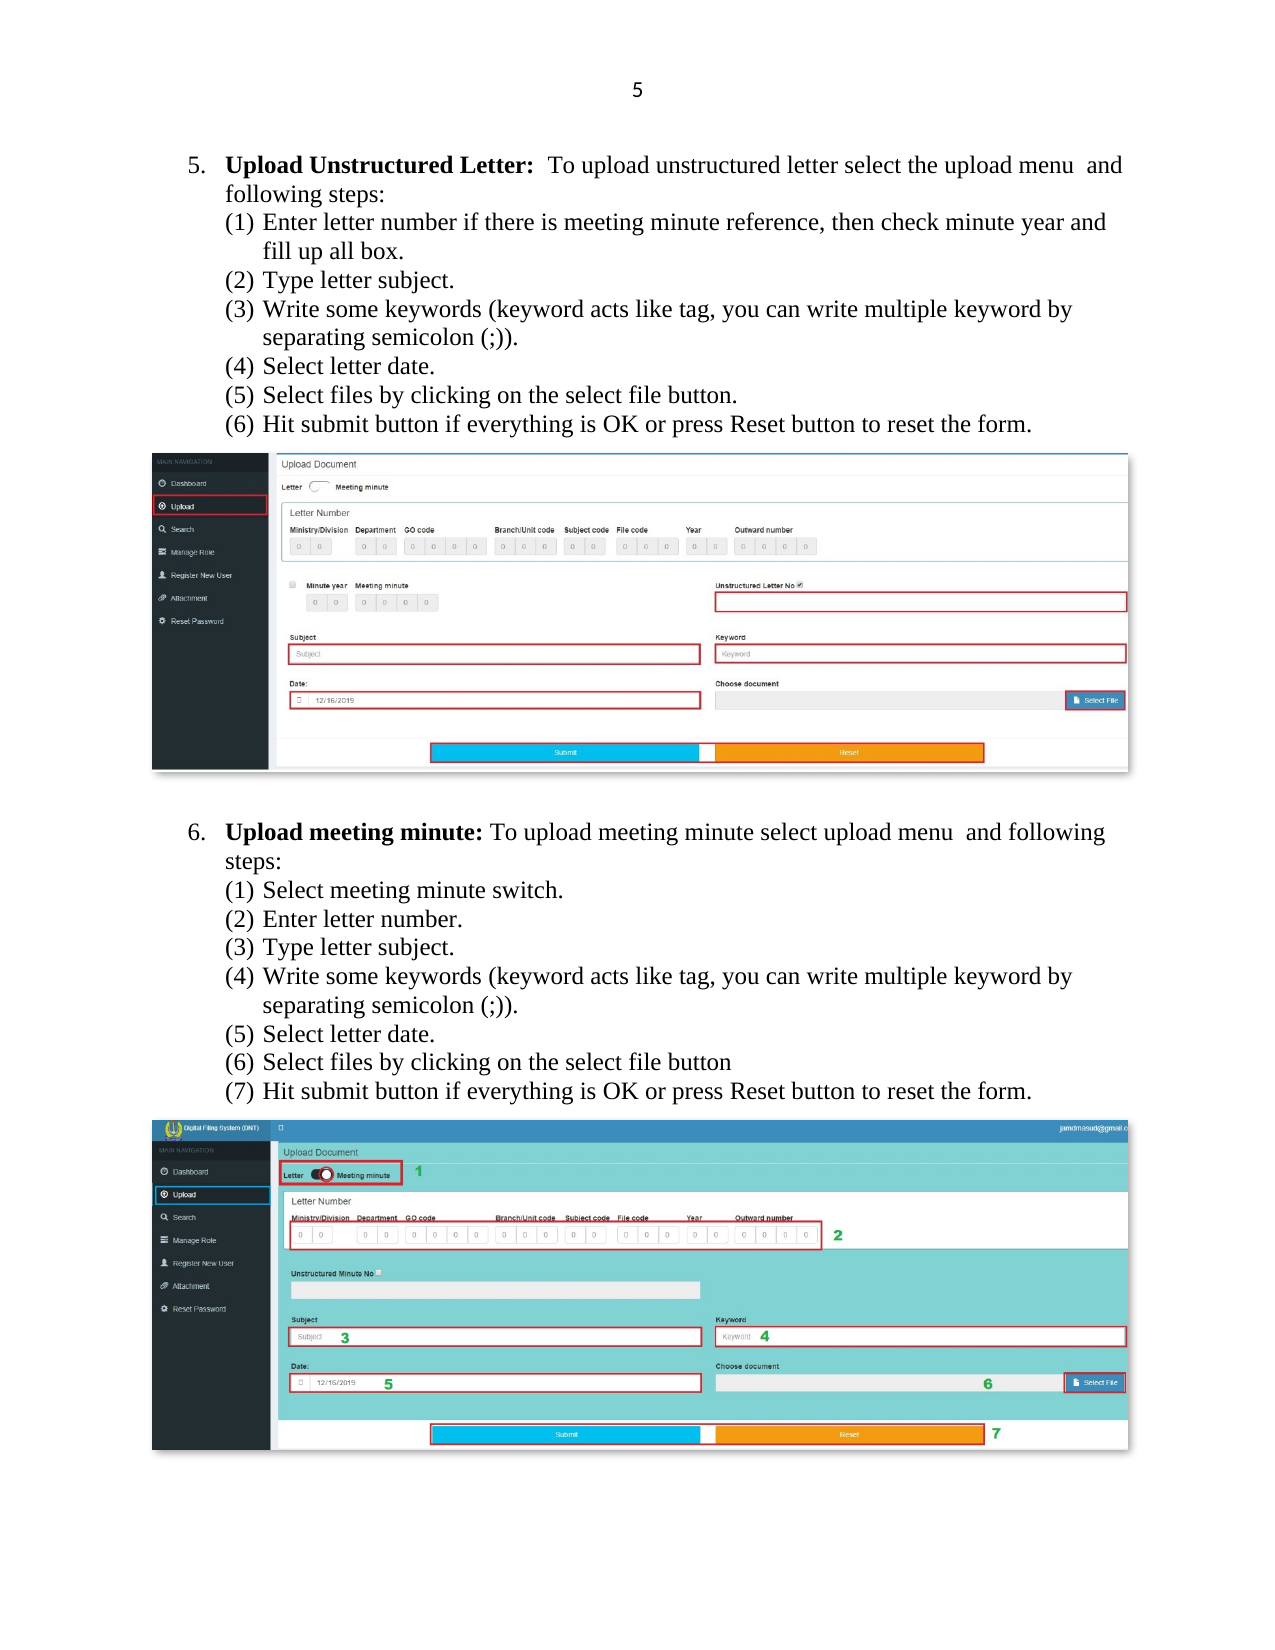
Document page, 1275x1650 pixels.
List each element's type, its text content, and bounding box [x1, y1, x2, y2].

list Enter letter number. [225, 904, 1125, 932]
list Select files by clicking on the select file button [225, 1047, 1125, 1076]
list Hit submit button if everything is OK or press Reset button to reset the form. [225, 409, 1125, 437]
list Select letter date. [225, 1019, 1125, 1047]
list Write some keywords (keyword acts like tag, you can write multiple keyword by separating semicolon (;)). [225, 961, 1125, 1019]
list Upload meeting minute: To upload meeting minute select upload menu and following steps: [187, 817, 1125, 875]
list Type letter subject. [225, 932, 1125, 961]
list Select letter date. [225, 351, 1125, 380]
list Type letter subject. [225, 265, 1125, 294]
list Select meeting minute switch. [225, 875, 1125, 904]
picture [152, 1120, 1128, 1450]
list Select files by clicking on the select file button. [225, 380, 1125, 409]
list Write some keywords (keyword acts like tag, you can write multiple keyword by separating semicolon (;)). [225, 294, 1125, 351]
list Enter letter number if there is meeting minute reference, then check minute year and fill up all box. [225, 207, 1125, 265]
list Hit submit button if everything is OK or press Reset button to reset the form. [225, 1076, 1125, 1105]
list Upload Unstructured Letter: To upload unstructured letter select the upload menu and following steps: [187, 150, 1125, 207]
picture [152, 453, 1128, 772]
